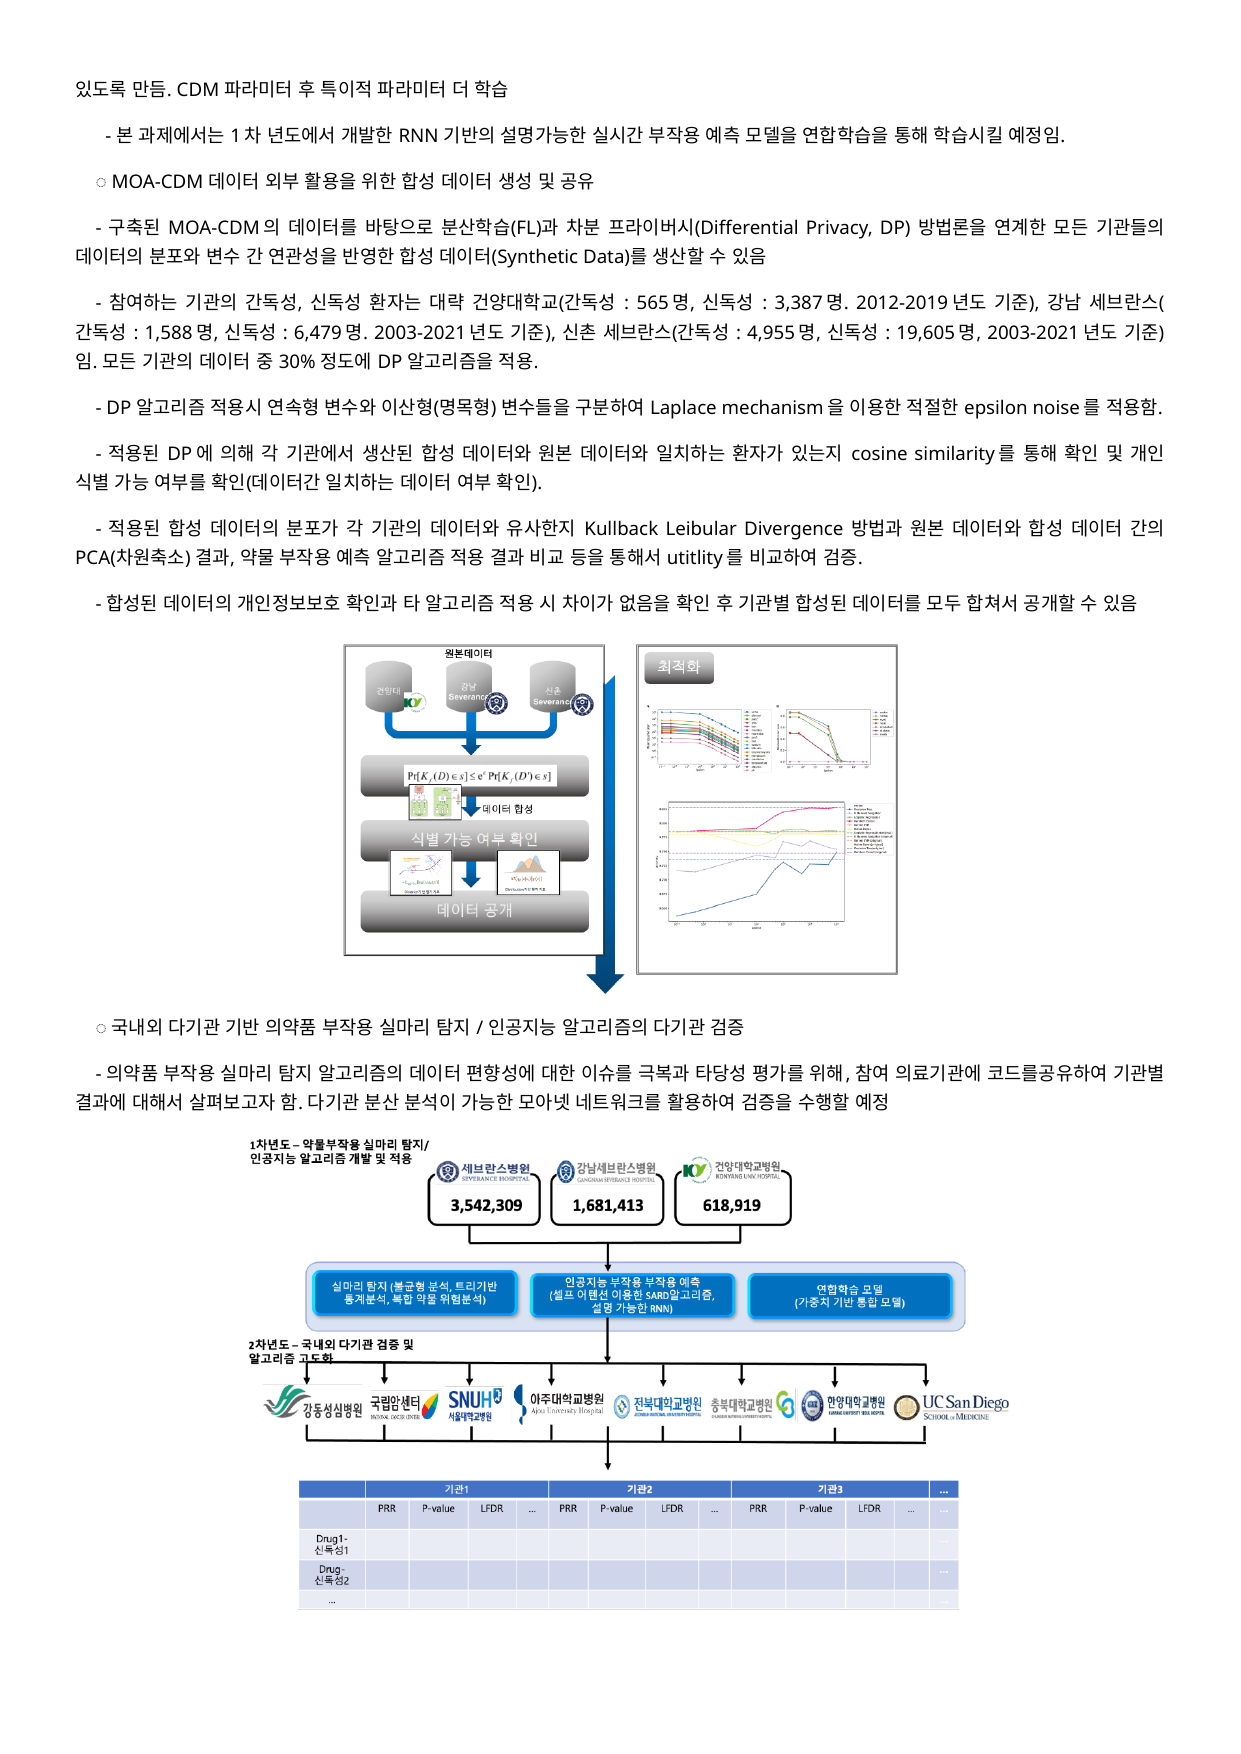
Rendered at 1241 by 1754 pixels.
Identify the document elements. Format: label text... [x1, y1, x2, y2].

text - 참여하는 기관의 간독성, 신독성 환자는 대략 건양대학교(간독성 : 565명, 신독성 : 3,387명. 2012-2019년도 기준), 강남 세브란스(간독성 : 1,588명, 신독성 : 6,479명. 2003-2021년도 기준), 신촌 세브란스(간독성 : 4,955명, 신독성 : 19,605명, 2003-2021년도 기준)임. 모든 기관의 데이터 중 30% 정도에 DP 알고리즘을 적용. [75, 288, 1165, 374]
text - 의약품 부작용 실마리 탐지 알고리즘의 데이터 편향성에 대한 이슈를 극복과 타당성 평가를 위해, 참여 의료기관에 코드를공유하여 기관별 결과에 대해서 살펴보고자 함. 다기관 분산 분석이 가능한 모아넷 네트워크를 활용하여 검증을 수행할 예정 [75, 1058, 1165, 1115]
text - 적용된 DP에 의해 각 기관에서 생산된 합성 데이터와 원본 데이터와 일치하는 환자가 있는지 cosine similarity를 통해 확인 및 개인 식별 가능 여부를 확인(데이터간 일치하는 데이터 여부 확인). [75, 438, 1165, 495]
text - 구축된 MOA-CDM의 데이터를 바탕으로 분산학습(FL)과 차분 프라이버시(Differential Privacy, DP) 방법론을 연계한 모든 기관들의 데이터의 분포와 변수 간 연관성을 반영한 합성 데이터(Synthetic Data)를 생산할 수 있음 [75, 213, 1165, 269]
text - 합성된 데이터의 개인정보보호 확인과 타 알고리즘 적용 시 차이가 없음을 확인 후 기관별 합성된 데이터를 모두 합쳐서 공개할 수 있음 [75, 589, 1165, 616]
text - 본 과제에서는 1차 년도에서 개발한 RNN 기반의 설명가능한 실시간 부작용 예측 모델을 연합학습을 통해 학습시킬 예정임. [75, 121, 1165, 148]
text - 적용된 합성 데이터의 분포가 각 기관의 데이터와 유사한지 Kullback Leibular Divergence 방법과 원본 데이터와 합성 데이터 간의 PCA(차원축소) 결과, 약물 부작용 예측 알고리즘 적용 결과 비교 등을 통해서 utitlity를 비교하여 검증. [75, 514, 1165, 570]
picture [337, 634, 903, 996]
text - DP 알고리즘 적용시 연속형 변수와 이산형(명목형) 변수들을 구분하여 Laplace mechanism을 이용한 적절한 epsilon noise를 적용함. [75, 392, 1165, 420]
text ◌ MOA-CDM 데이터 외부 활용을 위한 합성 데이터 생성 및 공유 [75, 167, 1165, 194]
text ◌ 국내외 다기관 기반 의약품 부작용 실마리 탐지 / 인공지능 알고리즘의 다기관 검증 [75, 1013, 1165, 1040]
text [75, 75, 1165, 102]
picture [241, 1133, 1019, 1612]
